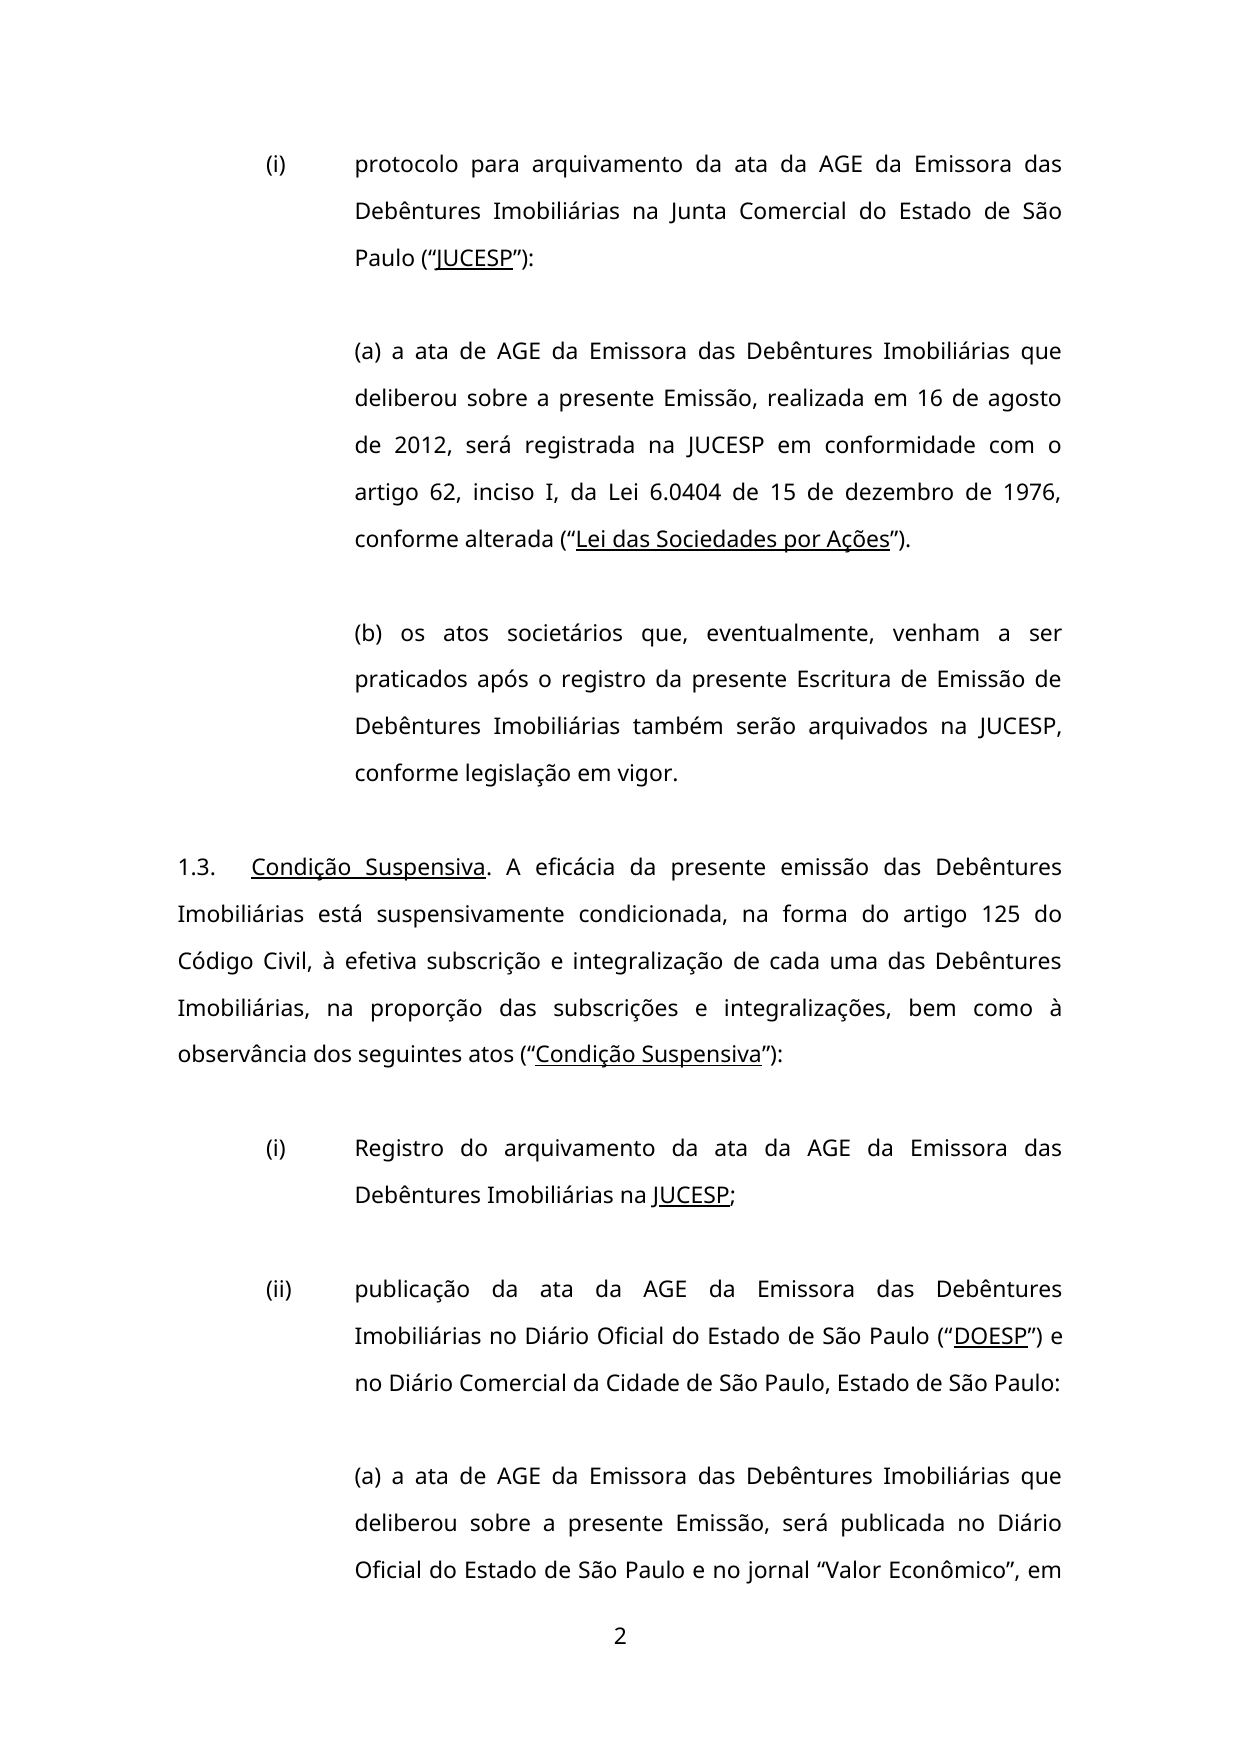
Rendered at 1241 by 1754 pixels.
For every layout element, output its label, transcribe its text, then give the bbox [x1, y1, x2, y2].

list Registro do arquivamento da ata da AGE da Emissora das Debêntures Imobiliárias na JUCESP; [266, 1132, 1063, 1210]
list Condição Suspensiva. A eficácia da presente emissão das Debêntures Imobiliárias está suspensivamente condicionada, na forma do artigo 125 do Código Civil, à efetiva subscrição e integralização de cada uma das Debêntures Imobiliárias, na proporção das subscrições e integralizações, bem como à observância dos seguintes atos (“Condição Suspensiva”): [177, 851, 1063, 1069]
list protocolo para arquivamento da ata da AGE da Emissora das Debêntures Imobiliárias na Junta Comercial do Estado de São Paulo (“JUCESP”): [266, 148, 1063, 273]
text (a) a ata de AGE da Emissora das Debêntures Imobiliárias que deliberou sobre a presente Emissão, realizada em 16 de agosto de 2012, será registrada na JUCESP em conformidade com o artigo 62, inciso I, da Lei 6.0404 de 15 de dezembro de 1976, conforme alterada (“Lei das Sociedades por Ações”). [354, 335, 1063, 554]
list publicação da ata da AGE da Emissora das Debêntures Imobiliárias no Diário Oficial do Estado de São Paulo (“DOESP”) e no Diário Comercial da Cidade de São Paulo, Estado de São Paulo: [266, 1273, 1063, 1398]
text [354, 1460, 1063, 1585]
text (b) os atos societários que, eventualmente, venham a ser praticados após o registro da presente Escritura de Emissão de Debêntures Imobiliárias também serão arquivados na JUCESP, conforme legislação em vigor. [354, 616, 1063, 788]
